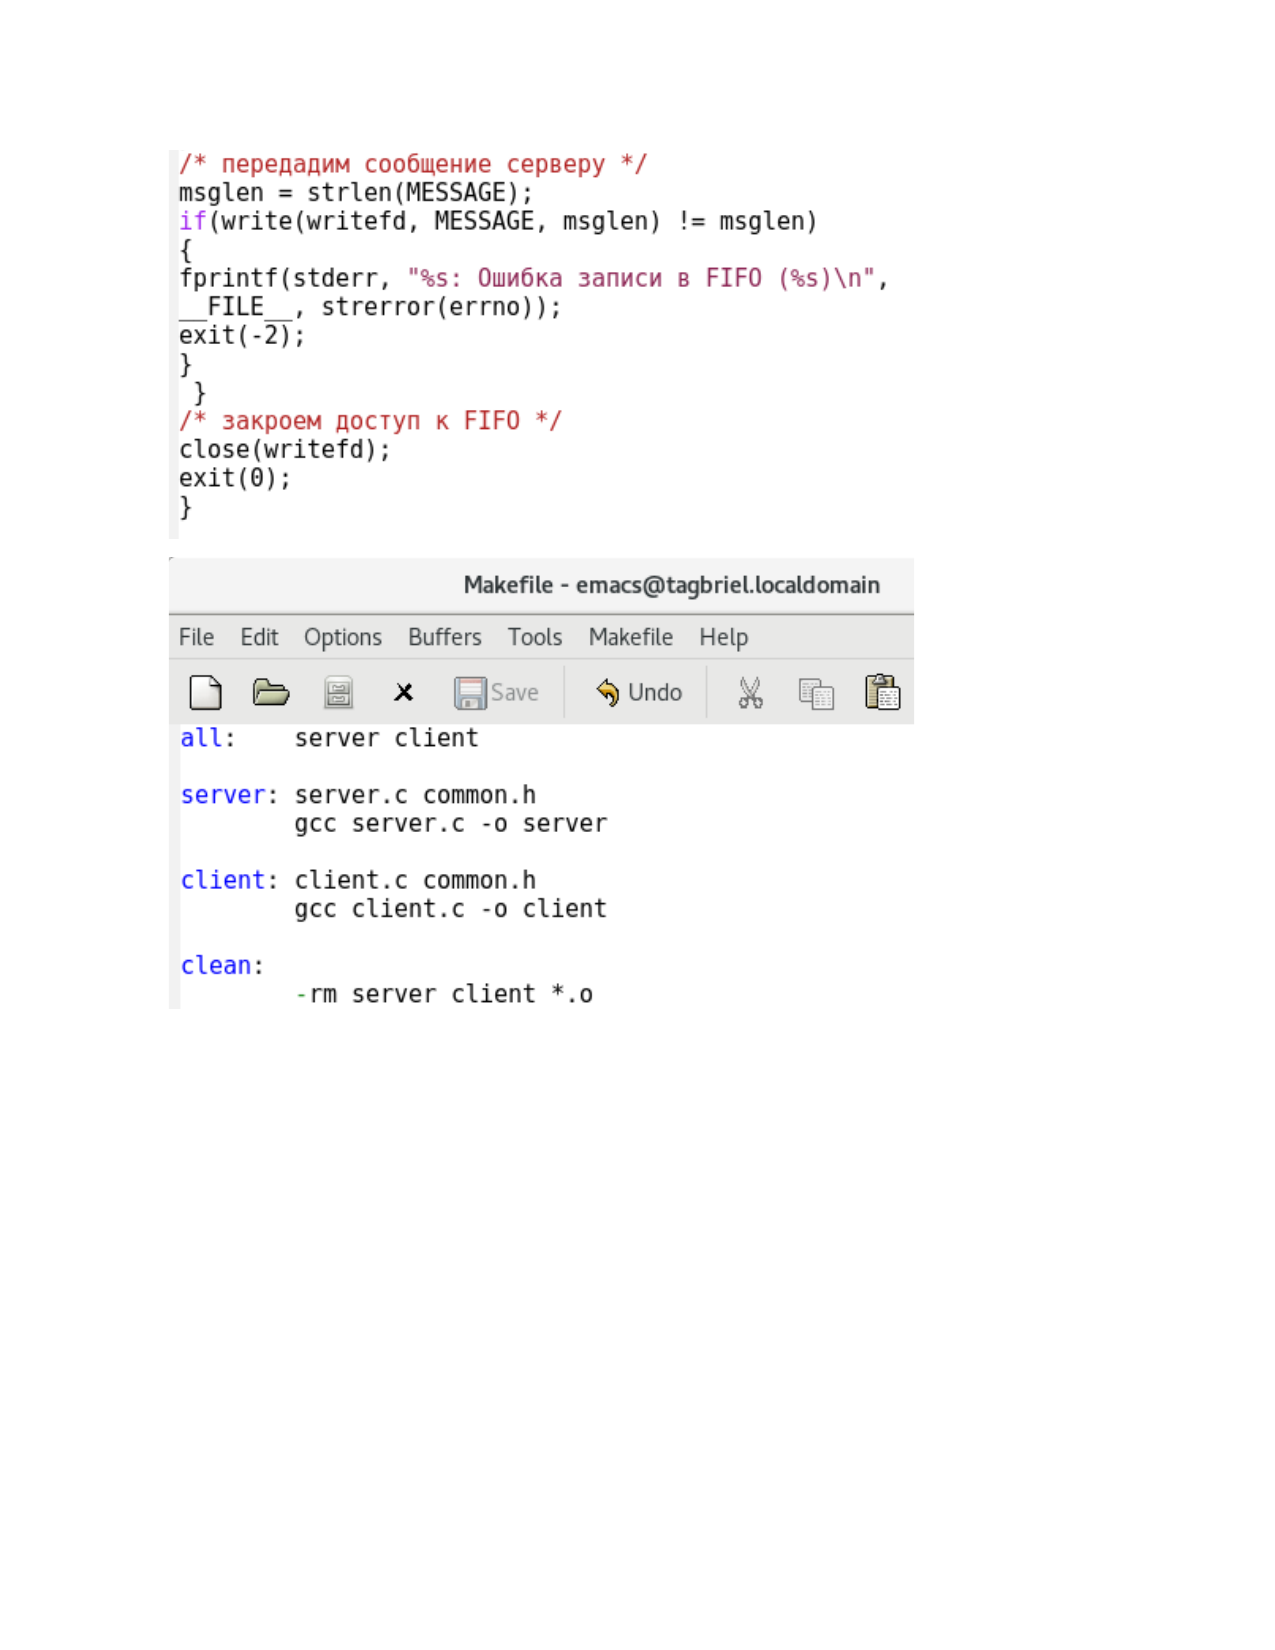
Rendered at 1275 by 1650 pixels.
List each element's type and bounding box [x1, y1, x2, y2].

picture [168, 557, 915, 1009]
picture [168, 150, 897, 539]
